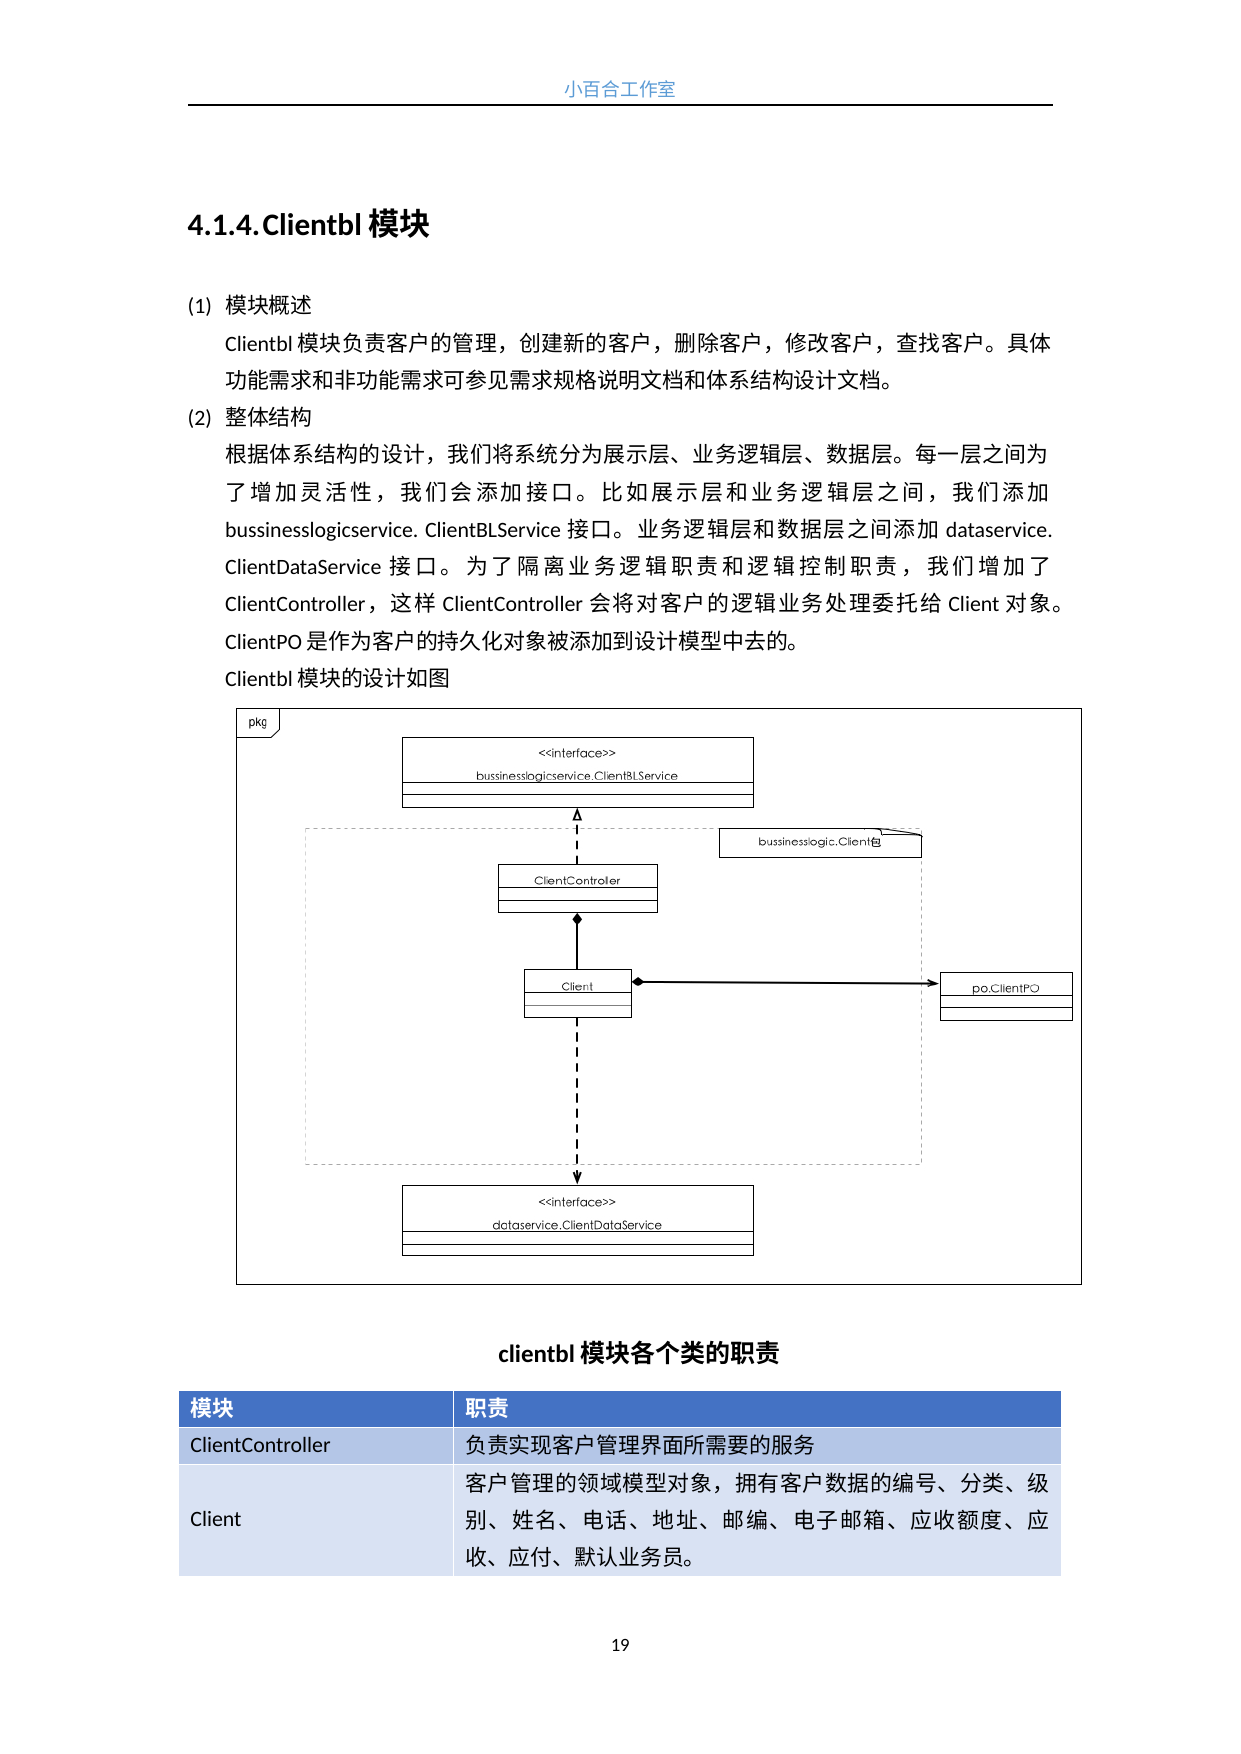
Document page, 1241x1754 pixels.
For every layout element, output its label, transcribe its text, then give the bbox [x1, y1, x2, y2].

table_cell 客户管理的领域模型对象，拥有客户数据的编号、分类、级别、姓名、电话、地址、邮编、电子邮箱、应收额度、应收、应付、默认业务员。 [454, 1465, 1061, 1576]
list Clientbl模块的设计如图 [225, 660, 1053, 693]
table_cell Client [179, 1465, 453, 1576]
list 整体结构 [187, 399, 1053, 432]
table_header 职责 [454, 1391, 1061, 1427]
table_cell 负责实现客户管理界面所需要的服务 [454, 1428, 1061, 1464]
subtitle Clientbl模块 [187, 189, 1053, 254]
list Clientbl模块负责客户的管理，创建新的客户，删除客户，修改客户，查找客户。具体功能需求和非功能需求可参见需求规格说明文档和体系结构设计文档。 [225, 325, 1053, 395]
list 根据体系结构的设计，我们将系统分为展示层、业务逻辑层、数据层。每一层之间为了增加灵活性，我们会添加接口。比如展示层和业务逻辑层之间，我们添加bussinesslogicservice. ClientBLService接口。业务逻辑层和数据层之间添加dataservice. ClientDataService接口。为了隔离业务逻辑职责和逻辑控制职责，我们增加了ClientController，这样ClientController会将对客户的逻辑业务处理委托给Client对象。ClientPO是作为客户的持久化对象被添加到设计模型中去的。 [225, 437, 1053, 656]
table_header 模块 [179, 1391, 453, 1427]
list clientbl模块各个类的职责 [225, 1319, 1053, 1384]
picture [225, 697, 1091, 1294]
list 模块概述 [187, 288, 1053, 320]
table_cell ClientController [179, 1428, 453, 1464]
